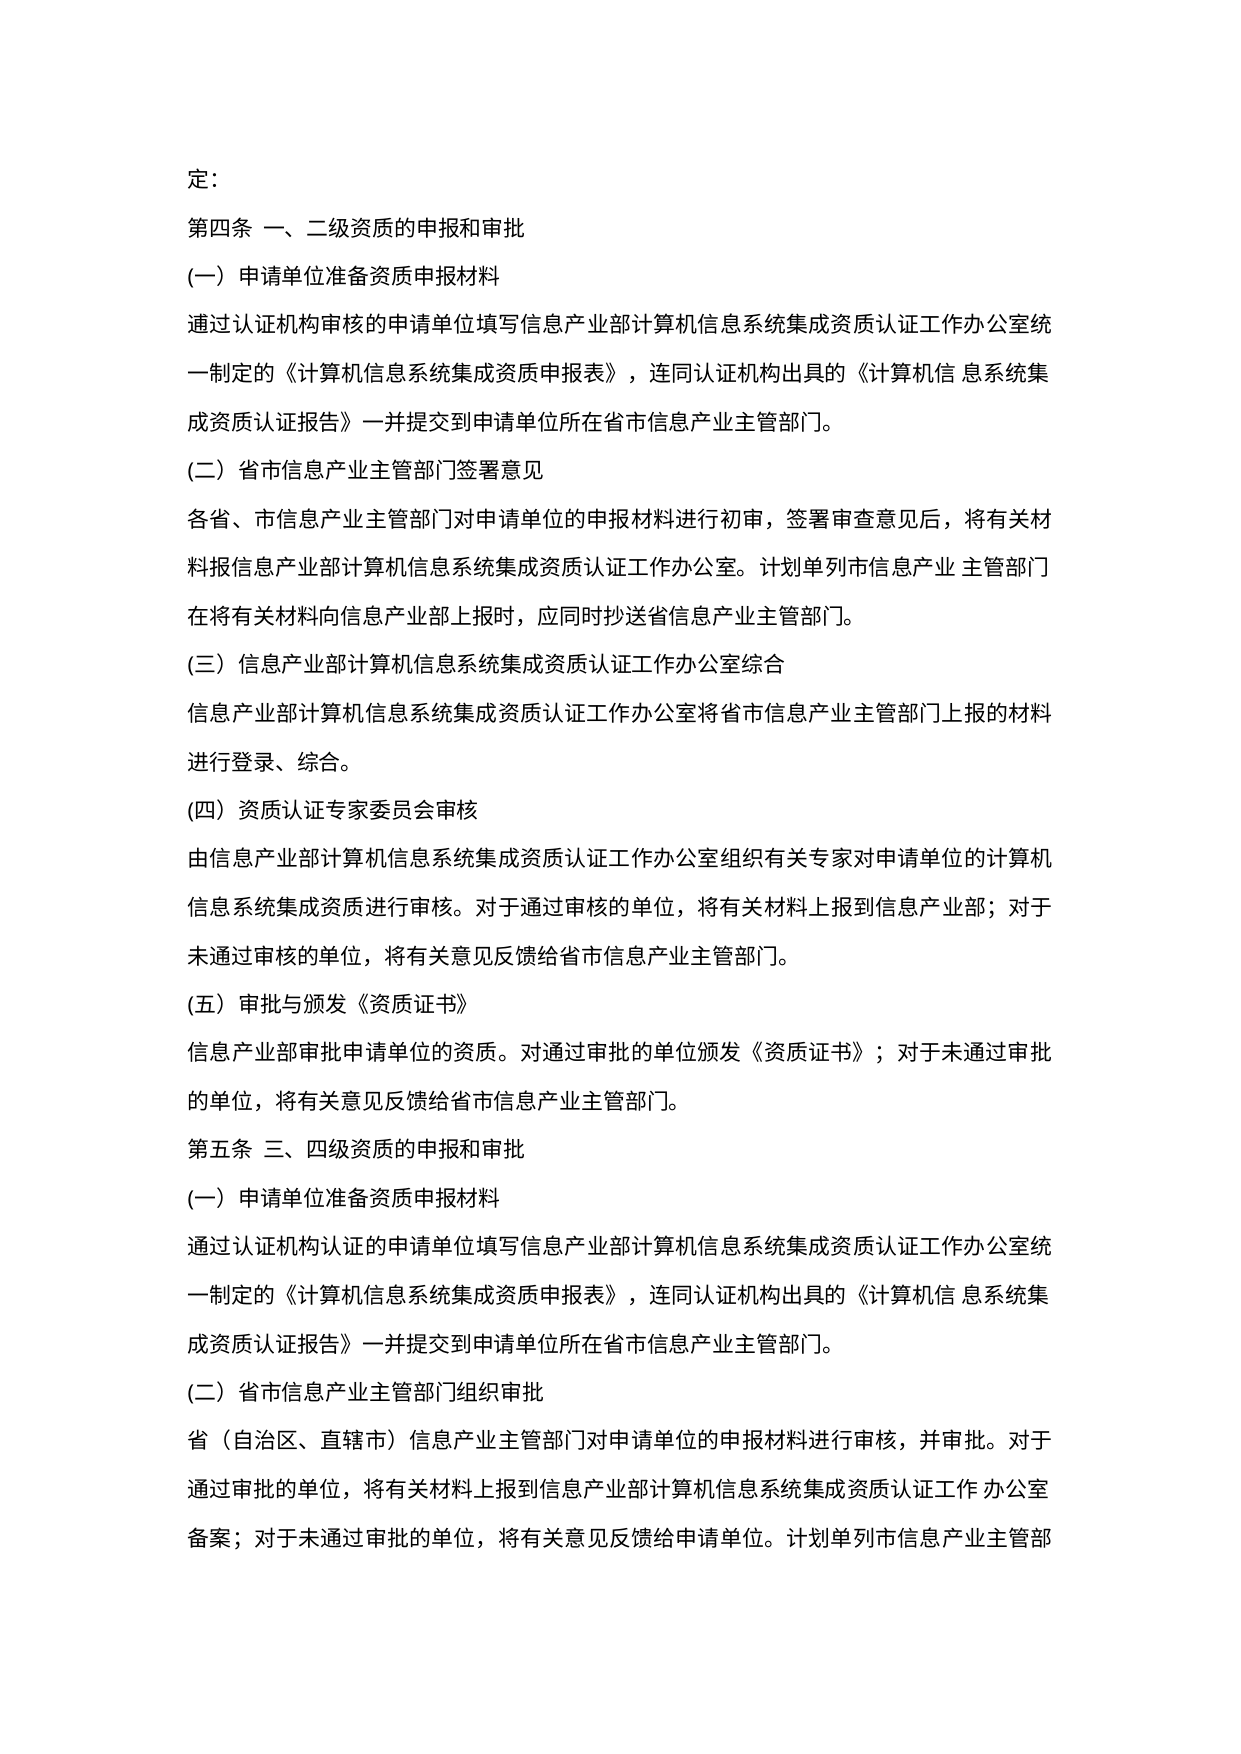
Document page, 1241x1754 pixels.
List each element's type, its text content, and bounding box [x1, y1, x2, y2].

text 由信息产业部计算机信息系统集成资质认证工作办公室组织有关专家对申请单位的计算机信息系统集成资质进行审核。对于通过审核的单位，将有关材料上报到信息产业部；对于未通过审核的单位，将有关意见反馈给省市信息产业主管部门。 [187, 841, 1053, 971]
text 逋过认证机构审核的申请单位填写信息产业部计算机信息系统集成资质认证工作办公室统一制定的《计算机信息系统集成资质申报表》，连同认证机构出具的《计算机信 息系统集成资质认证报告》一并提交到申请单位所在省市信息产业主管部门。 [187, 307, 1053, 437]
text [187, 162, 1053, 194]
text (二）省市信息产业主管部门组织审批 [187, 1374, 1053, 1407]
text (四）资质认证专家委员会审核 [187, 792, 1053, 825]
text (一）申请单位准备资质申报材料 [187, 1180, 1053, 1213]
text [187, 1423, 1053, 1553]
text (三）信息产业部计算机信息系统集成资质认证工作办公室综合 [187, 647, 1053, 679]
text 第五条 三、四级资质的申报和审批 [187, 1132, 1053, 1164]
text 各省、市信息产业主管部门对申请单位的申报材料进行初审，签署审查意见后，将有关材料报信息产业部计算机信息系统集成资质认证工作办公室。计划单列市信息产业 主管部门在将有关材料向信息产业部上报时，应同时抄送省信息产业主管部门。 [187, 501, 1053, 631]
text 信息产业部审批申请单位的资质。对通过审批的单位颁发《资质证书》；对于未通过审批的单位，将有关意见反馈给省市信息产业主管部门。 [187, 1035, 1053, 1116]
text 通过认证机构认证的申请单位填写信息产业部计算机信息系统集成资质认证工作办公室统一制定的《计算机信息系统集成资质申报表》，连同认证机构出具的《计算机信 息系统集成资质认证报告》一并提交到申请单位所在省市信息产业主管部门。 [187, 1229, 1053, 1359]
text (五）审批与颁发《资质证书》 [187, 987, 1053, 1019]
text (一）申请单位准备资质申报材料 [187, 259, 1053, 291]
text (二）省市信息产业主管部门签署意见 [187, 453, 1053, 485]
text 信息产业部计算机信息系统集成资质认证工作办公室将省市信息产业主管部门上报的材料进行登录、综合。 [187, 695, 1053, 777]
text 第四条 一、二级资质的申报和审批 [187, 210, 1053, 243]
